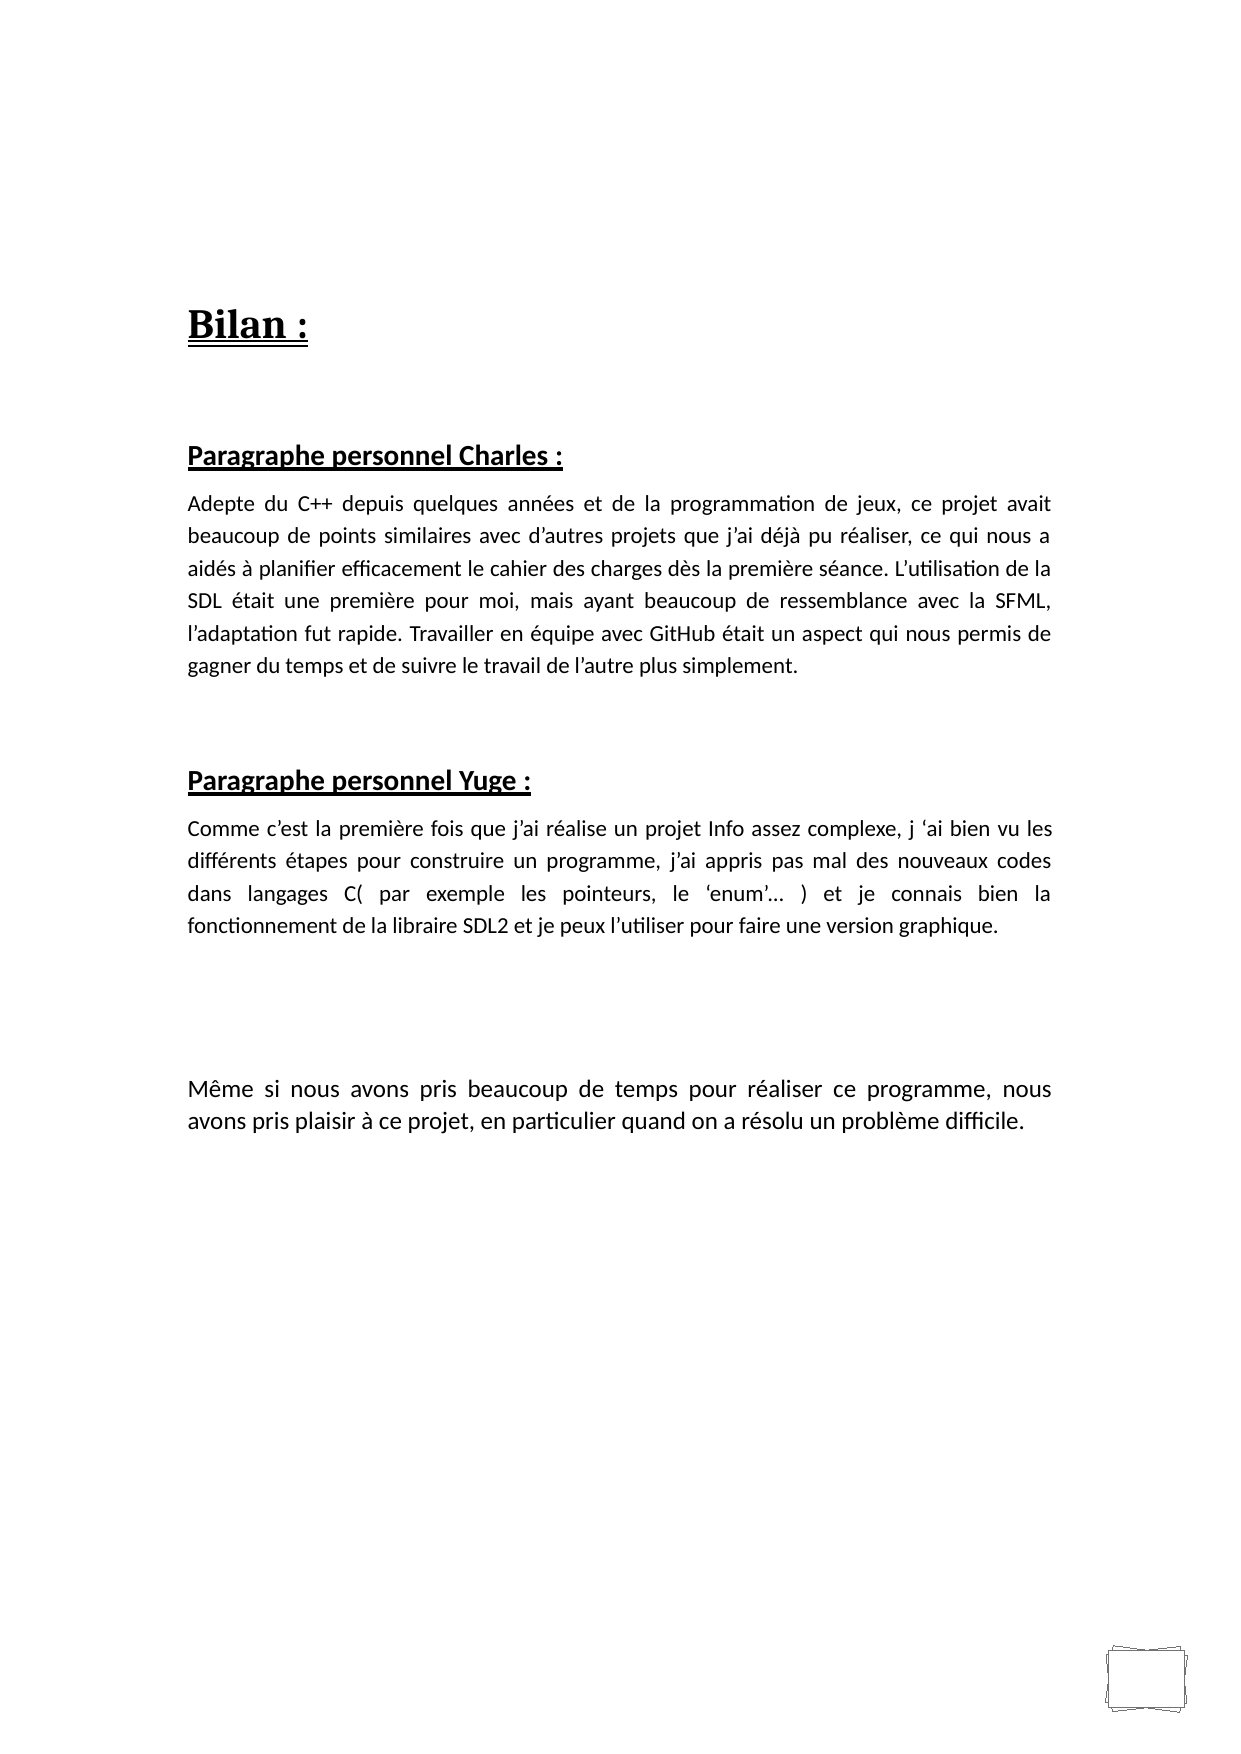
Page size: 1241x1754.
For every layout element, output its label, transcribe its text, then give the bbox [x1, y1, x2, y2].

text Comme c’est la première fois que j’ai réalise un projet Info assez complexe, j ‘ai bien vu les différents étapes pour construire un programme, j’ai appris pas mal des nouveaux codes dans langages C( par exemple les pointeurs, le ‘enum’... ) et je connais bien la fonctionnement de la libraire SDL2 et je peux l’utiliser pour faire une version graphique. [187, 812, 1053, 942]
text Même si nous avons pris beaucoup de temps pour réaliser ce programme, nous avons pris plaisir à ce projet, en particulier quand on a résolu un problème difficile. [187, 1072, 1053, 1137]
text Bilan : [187, 292, 1053, 357]
text Paragraphe personnel Yuge : [187, 747, 1053, 812]
text Adepte du C++ depuis quelques années et de la programmation de jeux, ce projet avait beaucoup de points similaires avec d’autres projets que j’ai déjà pu réaliser, ce qui nous a aidés à planifier efficacement le cahier des charges dès la première séance. L’utilisation de la SDL était une première pour moi, mais ayant beaucoup de ressemblance avec la SFML, l’adaptation fut rapide. Travailler en équipe avec GitHub était un aspect qui nous permis de gagner du temps et de suivre le travail de l’autre plus simplement. [187, 487, 1053, 682]
text Paragraphe personnel Charles : [187, 422, 1053, 487]
